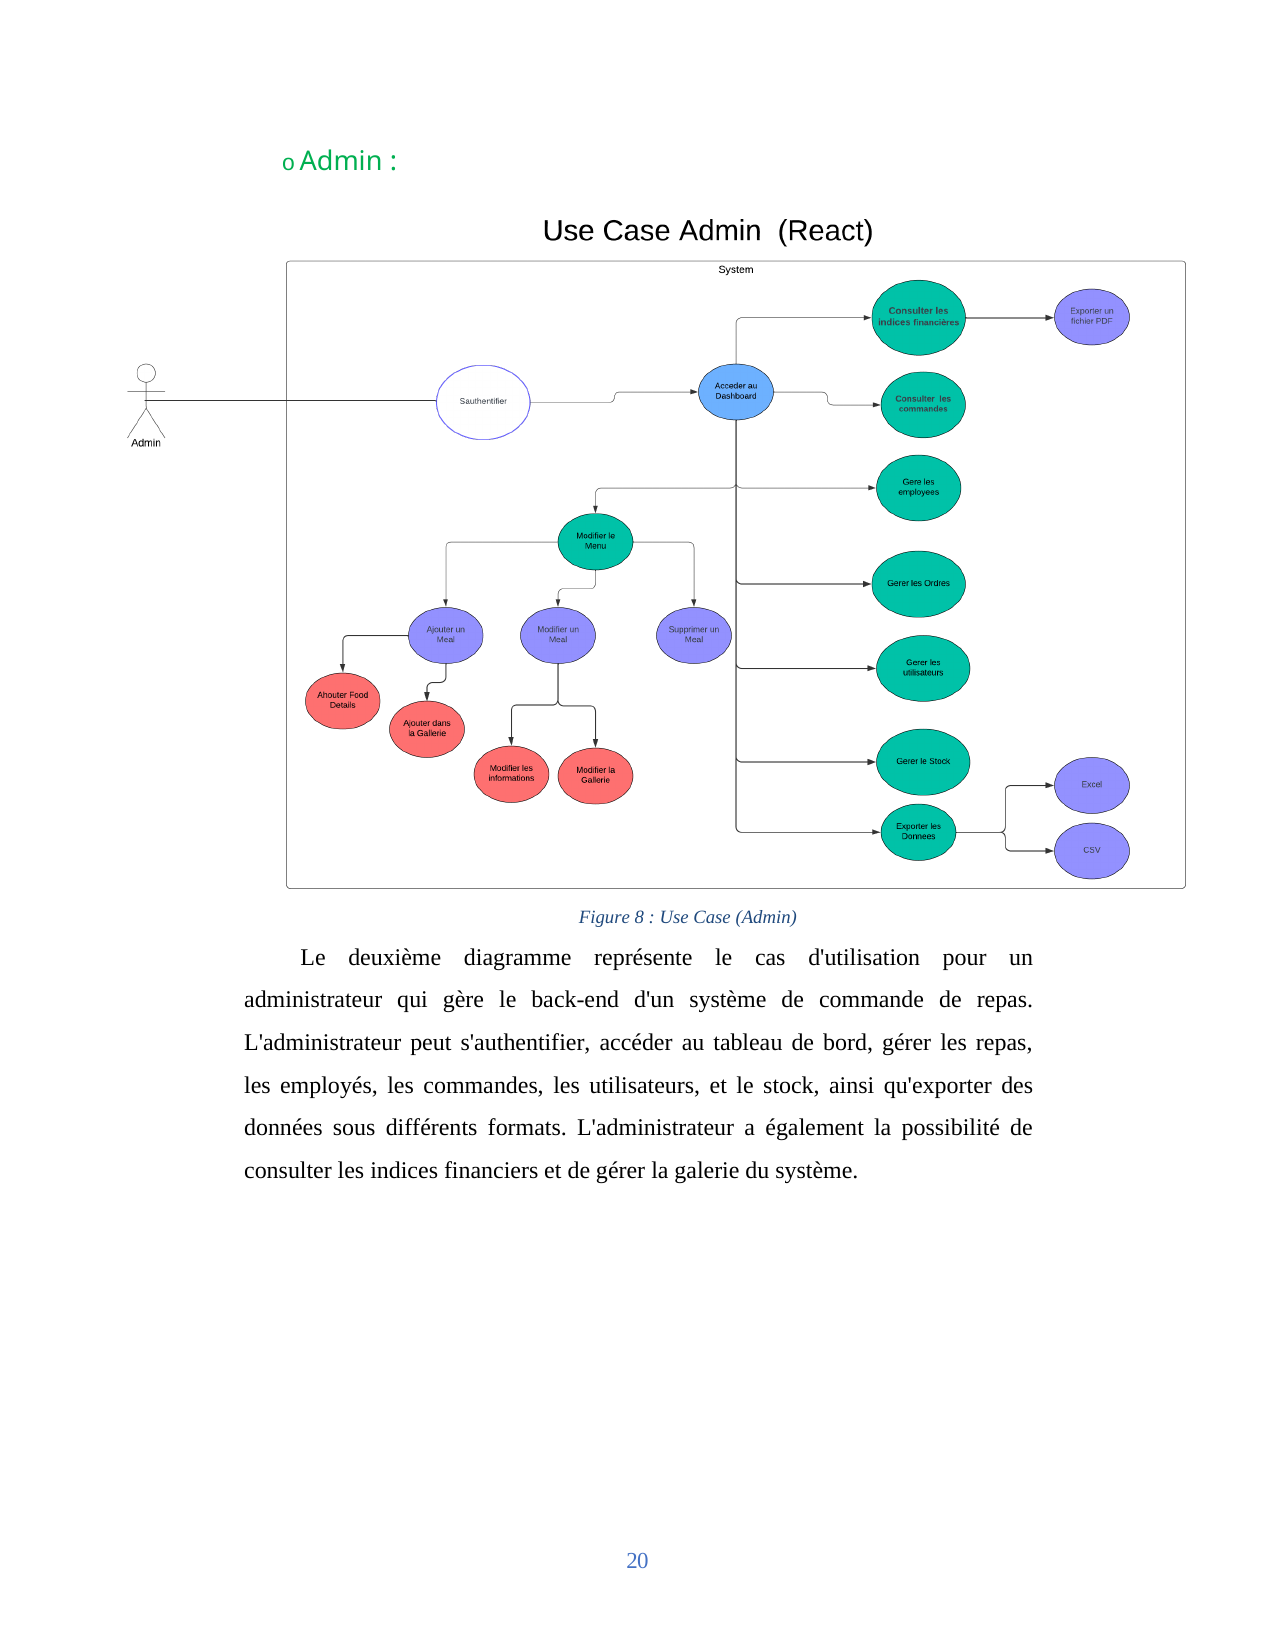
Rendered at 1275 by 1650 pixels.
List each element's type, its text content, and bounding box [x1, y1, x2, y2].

text Le deuxième diagramme représente le cas d'utilisation pour un administrateur qui gère le back-end d'un système de commande de repas. L'administrateur peut s'authentifier, accéder au tableau de bord, gérer les repas, les employés, les commandes, les utilisateurs, et le stock, ainsi qu'exporter des données sous différents formats. L'administrateur a également la possibilité de consulter les indices financiers et de gérer la galerie du système. [244, 928, 1034, 1184]
title Admin : [281, 142, 1254, 178]
picture [71, 195, 1204, 907]
